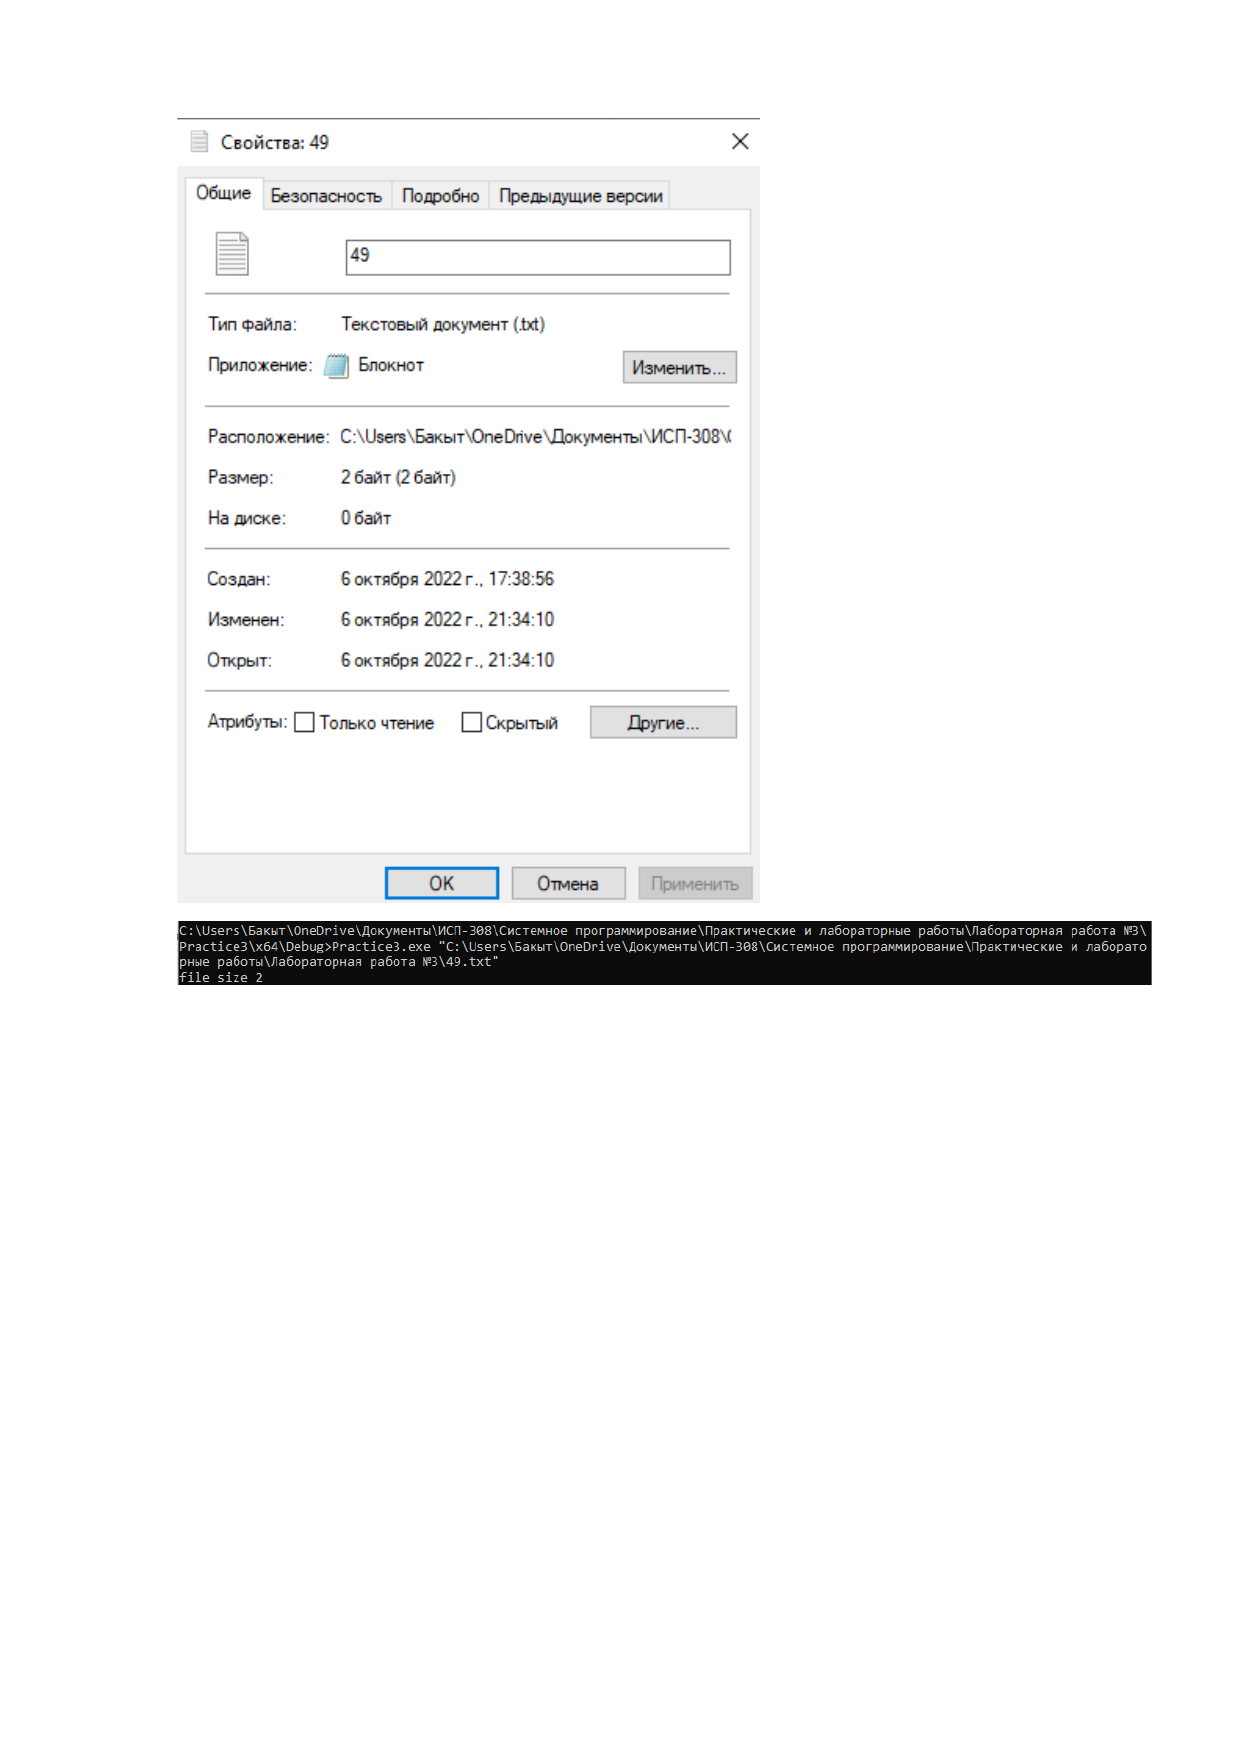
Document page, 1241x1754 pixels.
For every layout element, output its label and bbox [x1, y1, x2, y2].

picture [177, 921, 1152, 985]
picture [177, 118, 760, 903]
